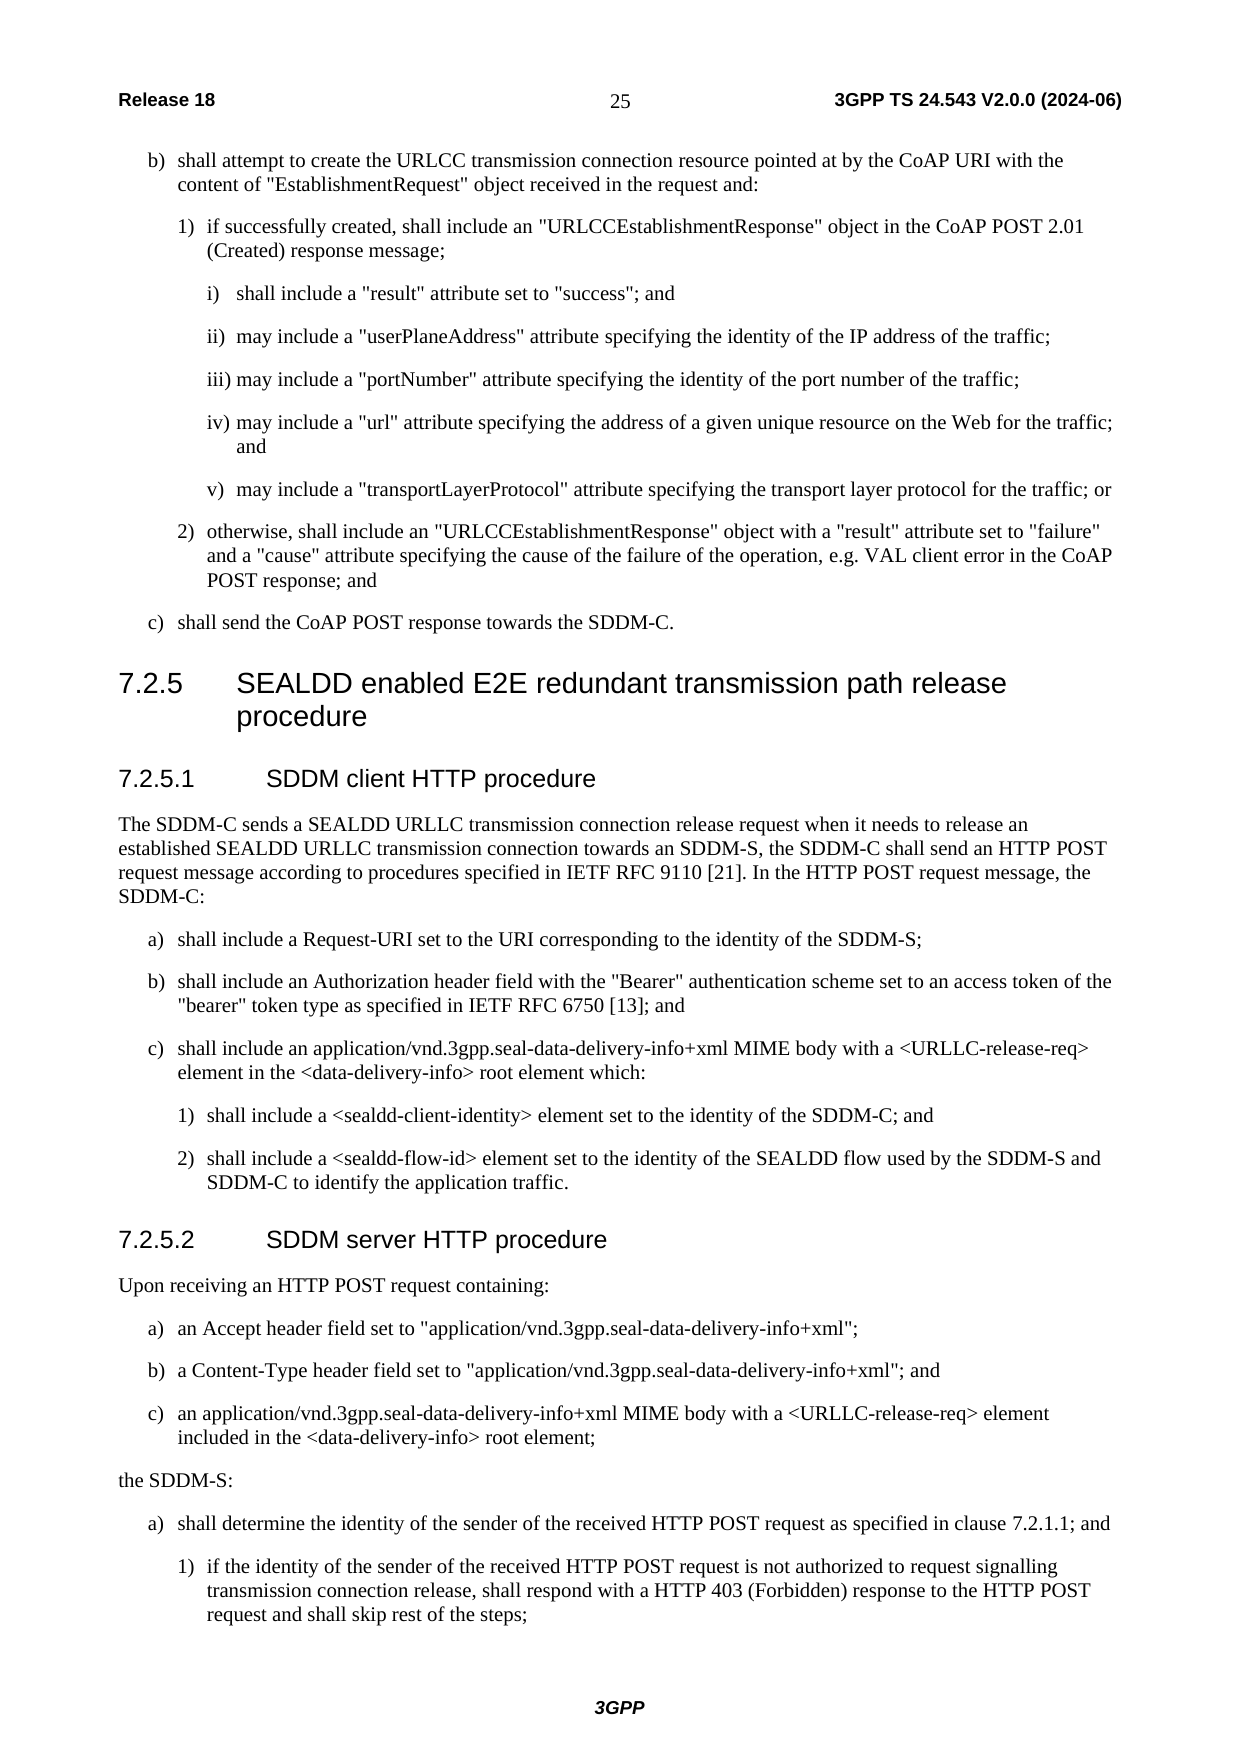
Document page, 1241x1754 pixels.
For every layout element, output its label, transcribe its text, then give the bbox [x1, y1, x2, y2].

text iii) may include a "portNumber" attribute specifying the identity of the port number of the traffic; [207, 367, 1122, 391]
text a) shall include a Request-URI set to the URI corresponding to the identity of the SDDM-S; [148, 926, 1122, 951]
text 1) if the identity of the sender of the received HTTP POST request is not authorized to request signalling transmission connection release, shall respond with a HTTP 403 (Forbidden) response to the HTTP POST request and shall skip rest of the steps; [177, 1554, 1122, 1626]
text b) shall include an Authorization header field with the "Bearer" authentication scheme set to an access token of the "bearer" token type as specified in IETF RFC 6750 [13]; and [148, 969, 1122, 1017]
text 2) otherwise, shall include an "URLCCEstablishmentResponse" object with a "result" attribute set to "failure" and a "cause" attribute specifying the cause of the failure of the operation, e.g. VAL client error in the CoAP POST response; and [177, 519, 1122, 592]
subtitle 7.2.5.1 SDDM client HTTP procedure [118, 764, 1122, 793]
text v) may include a "transportLayerProtocol" attribute specifying the transport layer protocol for the traffic; or [207, 477, 1122, 501]
text a) shall determine the identity of the sender of the received HTTP POST request as specified in clause 7.2.1.1; and [148, 1511, 1122, 1535]
text c) shall include an application/vnd.3gpp.seal-data-delivery-info+xml MIME body with a <URLLC-release-req> element in the <data-delivery-info> root element which: [148, 1036, 1122, 1084]
text 2) shall include a <sealdd-flow-id> element set to the identity of the SEALDD flow used by the SDDM-S and SDDM-C to identify the application traffic. [177, 1146, 1122, 1194]
text Upon receiving an HTTP POST request containing: [118, 1273, 1122, 1297]
text c) an application/vnd.3gpp.seal-data-delivery-info+xml MIME body with a <URLLC-release-req> element included in the <data-delivery-info> root element; [148, 1401, 1122, 1449]
text c) shall send the CoAP POST response towards the SDDM-C. [148, 610, 1122, 634]
text 1) if successfully created, shall include an "URLCCEstablishmentResponse" object in the CoAP POST 2.01 (Created) response message; [177, 214, 1122, 262]
text b) shall attempt to create the URLCC transmission connection resource pointed at by the CoAP URI with the content of "EstablishmentRequest" object received in the request and: [148, 147, 1122, 196]
text ii) may include a "userPlaneAddress" attribute specifying the identity of the IP address of the traffic; [207, 324, 1122, 348]
text iv) may include a "url" attribute specifying the address of a given unique resource on the Web for the traffic; and [207, 410, 1122, 458]
subtitle 7.2.5.2 SDDM server HTTP procedure [118, 1225, 1122, 1254]
text 1) shall include a <sealdd-client-identity> element set to the identity of the SDDM-C; and [177, 1103, 1122, 1127]
text i) shall include a "result" attribute set to "success"; and [207, 281, 1122, 305]
subtitle 7.2.5 SEALDD enabled E2E redundant transmission path release procedure [118, 666, 1122, 733]
text The SDDM-C sends a SEALDD URLLC transmission connection release request when it needs to release an established SEALDD URLLC transmission connection towards an SDDM-S, the SDDM-C shall send an HTTP POST request message according to procedures specified in IETF RFC 9110 [21]. In the HTTP POST request message, the SDDM-C: [118, 811, 1122, 908]
text a) an Accept header field set to "application/vnd.3gpp.seal-data-delivery-info+xml"; [148, 1316, 1122, 1339]
text the SDDM-S: [118, 1468, 1122, 1492]
text b) a Content-Type header field set to "application/vnd.3gpp.seal-data-delivery-info+xml"; and [148, 1358, 1122, 1382]
